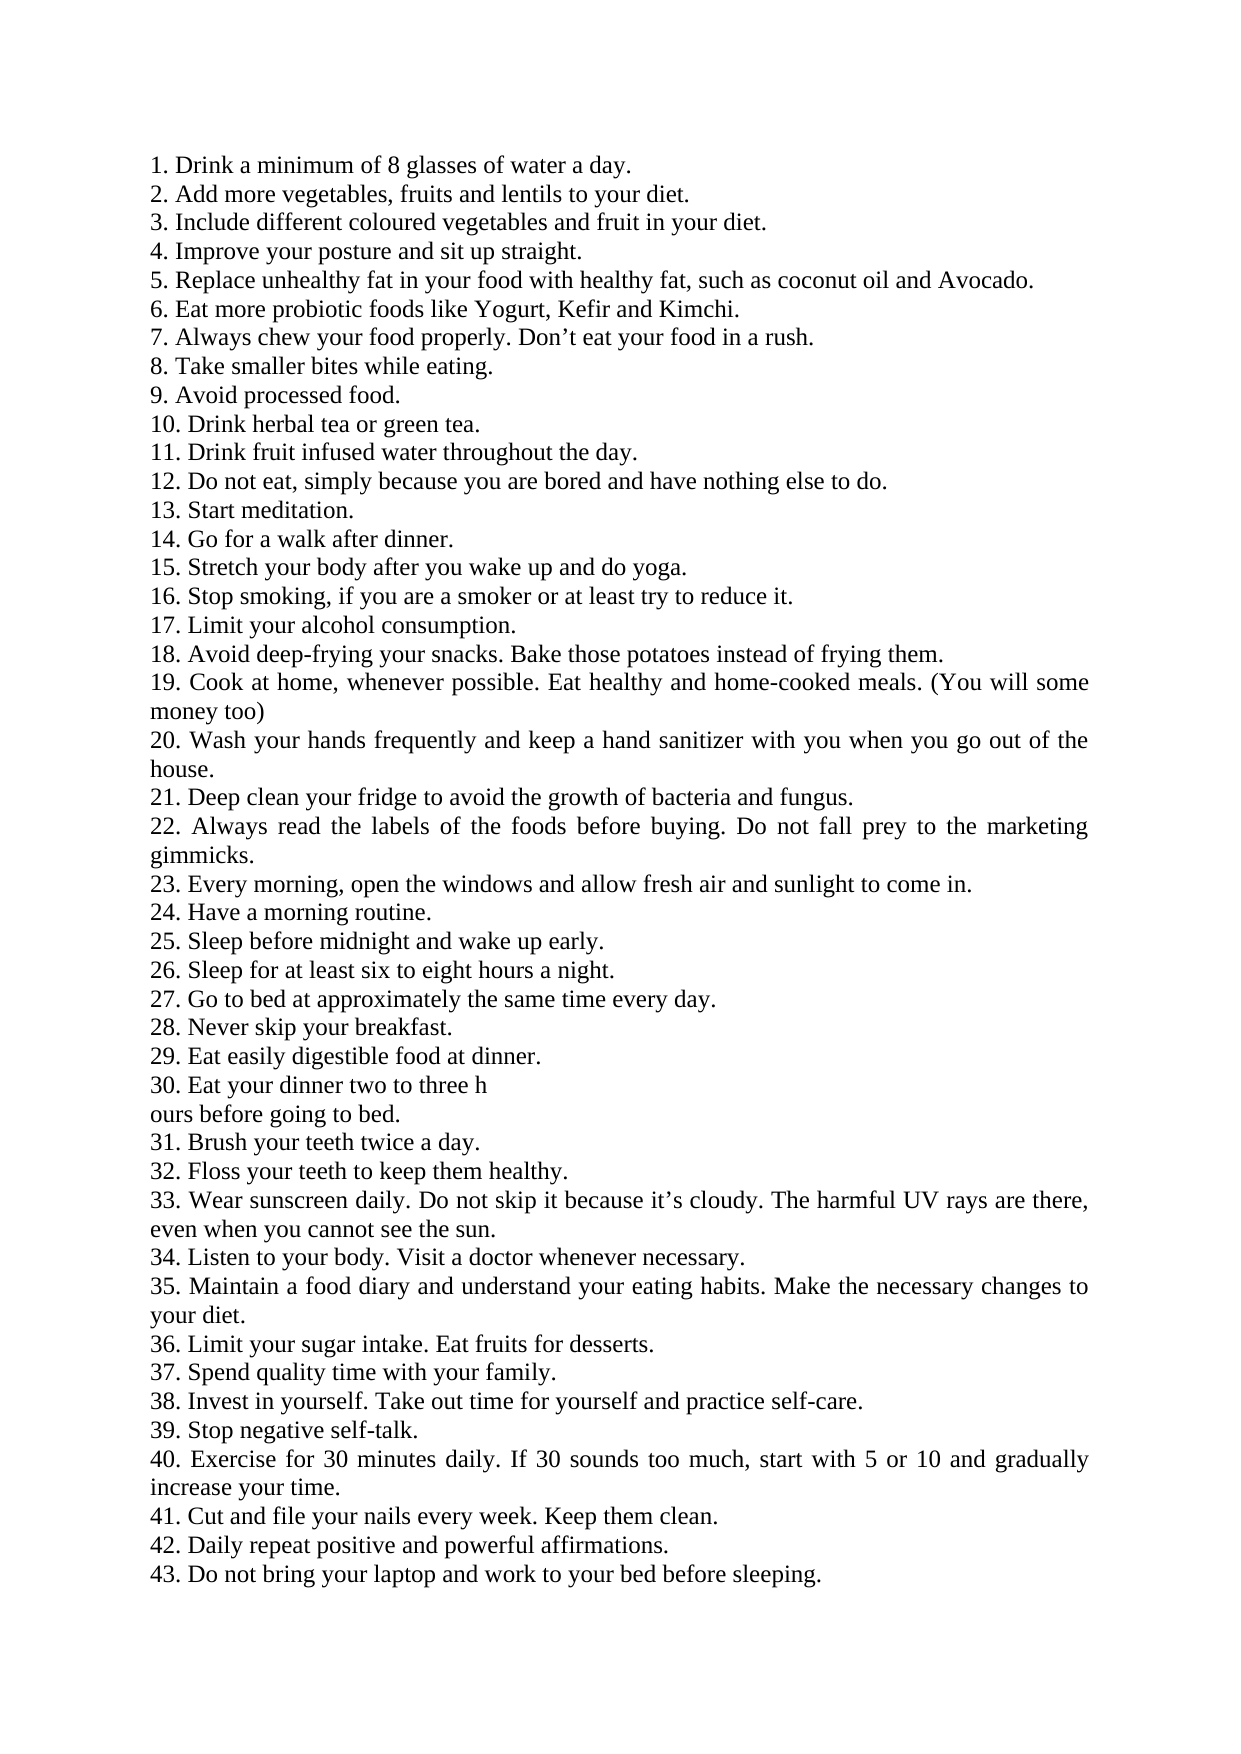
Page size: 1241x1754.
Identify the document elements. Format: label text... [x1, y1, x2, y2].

text 17. Limit your alcohol consumption. [150, 610, 1090, 639]
text 33. Wear sunscreen daily. Do not skip it because it’s cloudy. The harmful UV rays are there, even when you cannot see the sun. [150, 1185, 1090, 1242]
text 32. Floss your teeth to keep them healthy. [150, 1156, 1090, 1185]
text 16. Stop smoking, if you are a smoker or at least try to reduce it. [150, 581, 1090, 610]
text 39. Stop negative self-talk. [150, 1415, 1090, 1444]
text 9. Avoid processed food. [150, 380, 1090, 409]
text 7. Always chew your food properly. Don’t eat your food in a rush. [150, 322, 1090, 351]
text 36. Limit your sugar intake. Eat fruits for desserts. [150, 1329, 1090, 1357]
text 41. Cut and file your nails every week. Keep them clean. [150, 1501, 1090, 1530]
text 19. Cook at home, whenever possible. Eat healthy and home-cooked meals. (You will some money too) [150, 667, 1090, 725]
text 34. Listen to your body. Visit a doctor whenever necessary. [150, 1242, 1090, 1271]
text 18. Avoid deep-frying your snacks. Bake those potatoes instead of frying them. [150, 639, 1090, 667]
text 40. Exercise for 30 minutes daily. If 30 sounds too much, start with 5 or 10 and gradually increase your time. [150, 1444, 1090, 1501]
text 43. Do not bring your laptop and work to your bed before sleeping. [150, 1559, 1090, 1587]
text 15. Stretch your body after you wake up and do yoga. [150, 552, 1090, 581]
text 6. Eat more probiotic foods like Yogurt, Kefir and Kimchi. [150, 294, 1090, 322]
text 11. Drink fruit infused water throughout the day. [150, 437, 1090, 466]
text 21. Deep clean your fridge to avoid the growth of bacteria and fungus. [150, 782, 1090, 811]
text 42. Daily repeat positive and powerful affirmations. [150, 1530, 1090, 1559]
text 3. Include different coloured vegetables and fruit in your diet. [150, 207, 1090, 236]
text 27. Go to bed at approximately the same time every day. [150, 984, 1090, 1012]
text 26. Sleep for at least six to eight hours a night. [150, 955, 1090, 984]
text 5. Replace unhealthy fat in your food with healthy fat, such as coconut oil and Avocado. [150, 265, 1090, 294]
text 20. Wash your hands frequently and keep a hand sanitizer with you when you go out of the house. [150, 725, 1090, 782]
text 31. Brush your teeth twice a day. [150, 1127, 1090, 1156]
text 23. Every morning, open the windows and allow fresh air and sunlight to come in. [150, 869, 1090, 897]
text ours before going to bed. [150, 1099, 1090, 1127]
text 38. Invest in yourself. Take out time for yourself and practice self-care. [150, 1386, 1090, 1415]
text 12. Do not eat, simply because you are bored and have nothing else to do. [150, 466, 1090, 495]
text 37. Spend quality time with your family. [150, 1357, 1090, 1386]
text 2. Add more vegetables, fruits and lentils to your diet. [150, 179, 1090, 207]
text 25. Sleep before midnight and wake up early. [150, 926, 1090, 955]
text 14. Go for a walk after dinner. [150, 524, 1090, 552]
text 30. Eat your dinner two to three h [150, 1070, 1090, 1099]
text 35. Maintain a food diary and understand your eating habits. Make the necessary changes to your diet. [150, 1271, 1090, 1329]
text 28. Never skip your breakfast. [150, 1012, 1090, 1041]
text 10. Drink herbal tea or green tea. [150, 409, 1090, 437]
text 13. Start meditation. [150, 495, 1090, 524]
text 4. Improve your posture and sit up straight. [150, 236, 1090, 265]
text 1. Drink a minimum of 8 glasses of water a day. [150, 150, 1090, 179]
text 29. Eat easily digestible food at dinner. [150, 1041, 1090, 1070]
text 22. Always read the labels of the foods before buying. Do not fall prey to the marketing gimmicks. [150, 811, 1090, 869]
text 8. Take smaller bites while eating. [150, 351, 1090, 380]
text 24. Have a morning routine. [150, 897, 1090, 926]
